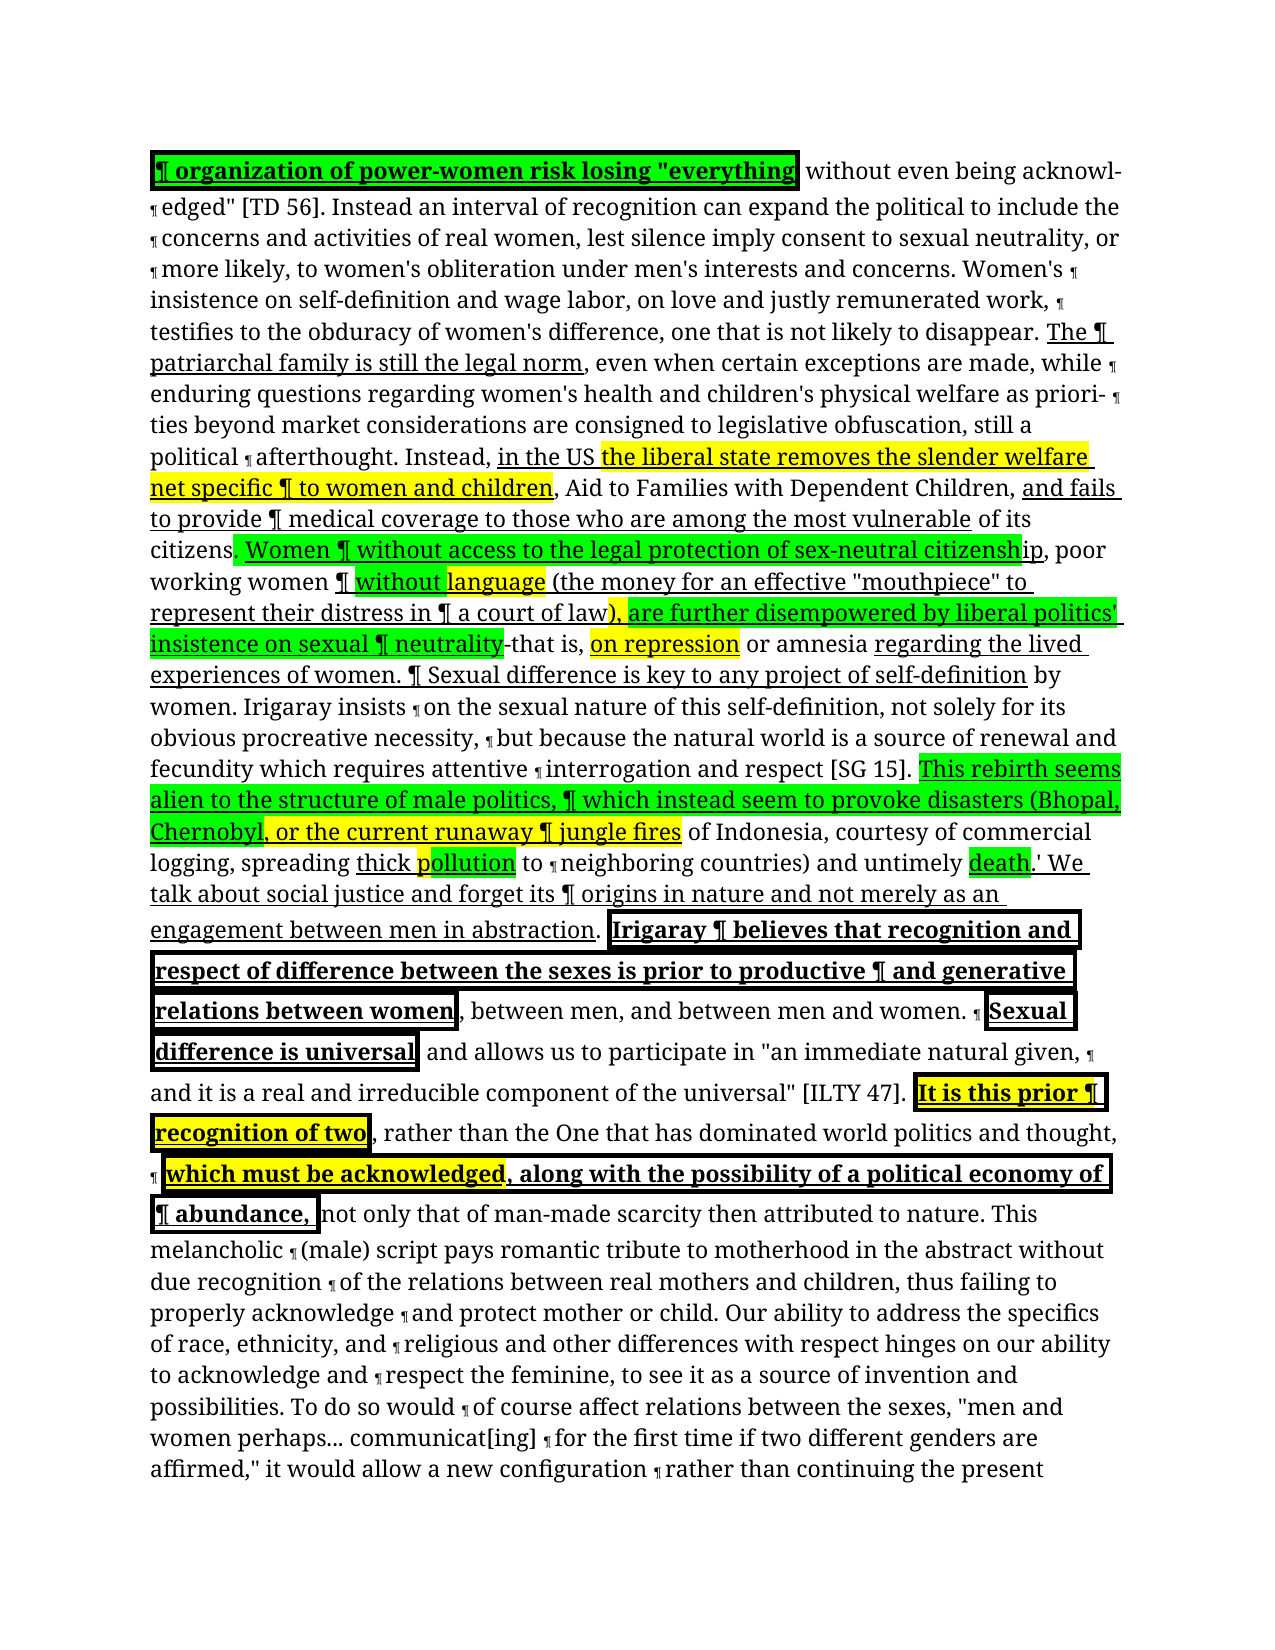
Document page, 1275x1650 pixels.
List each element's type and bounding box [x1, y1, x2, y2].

text [150, 150, 1125, 1484]
